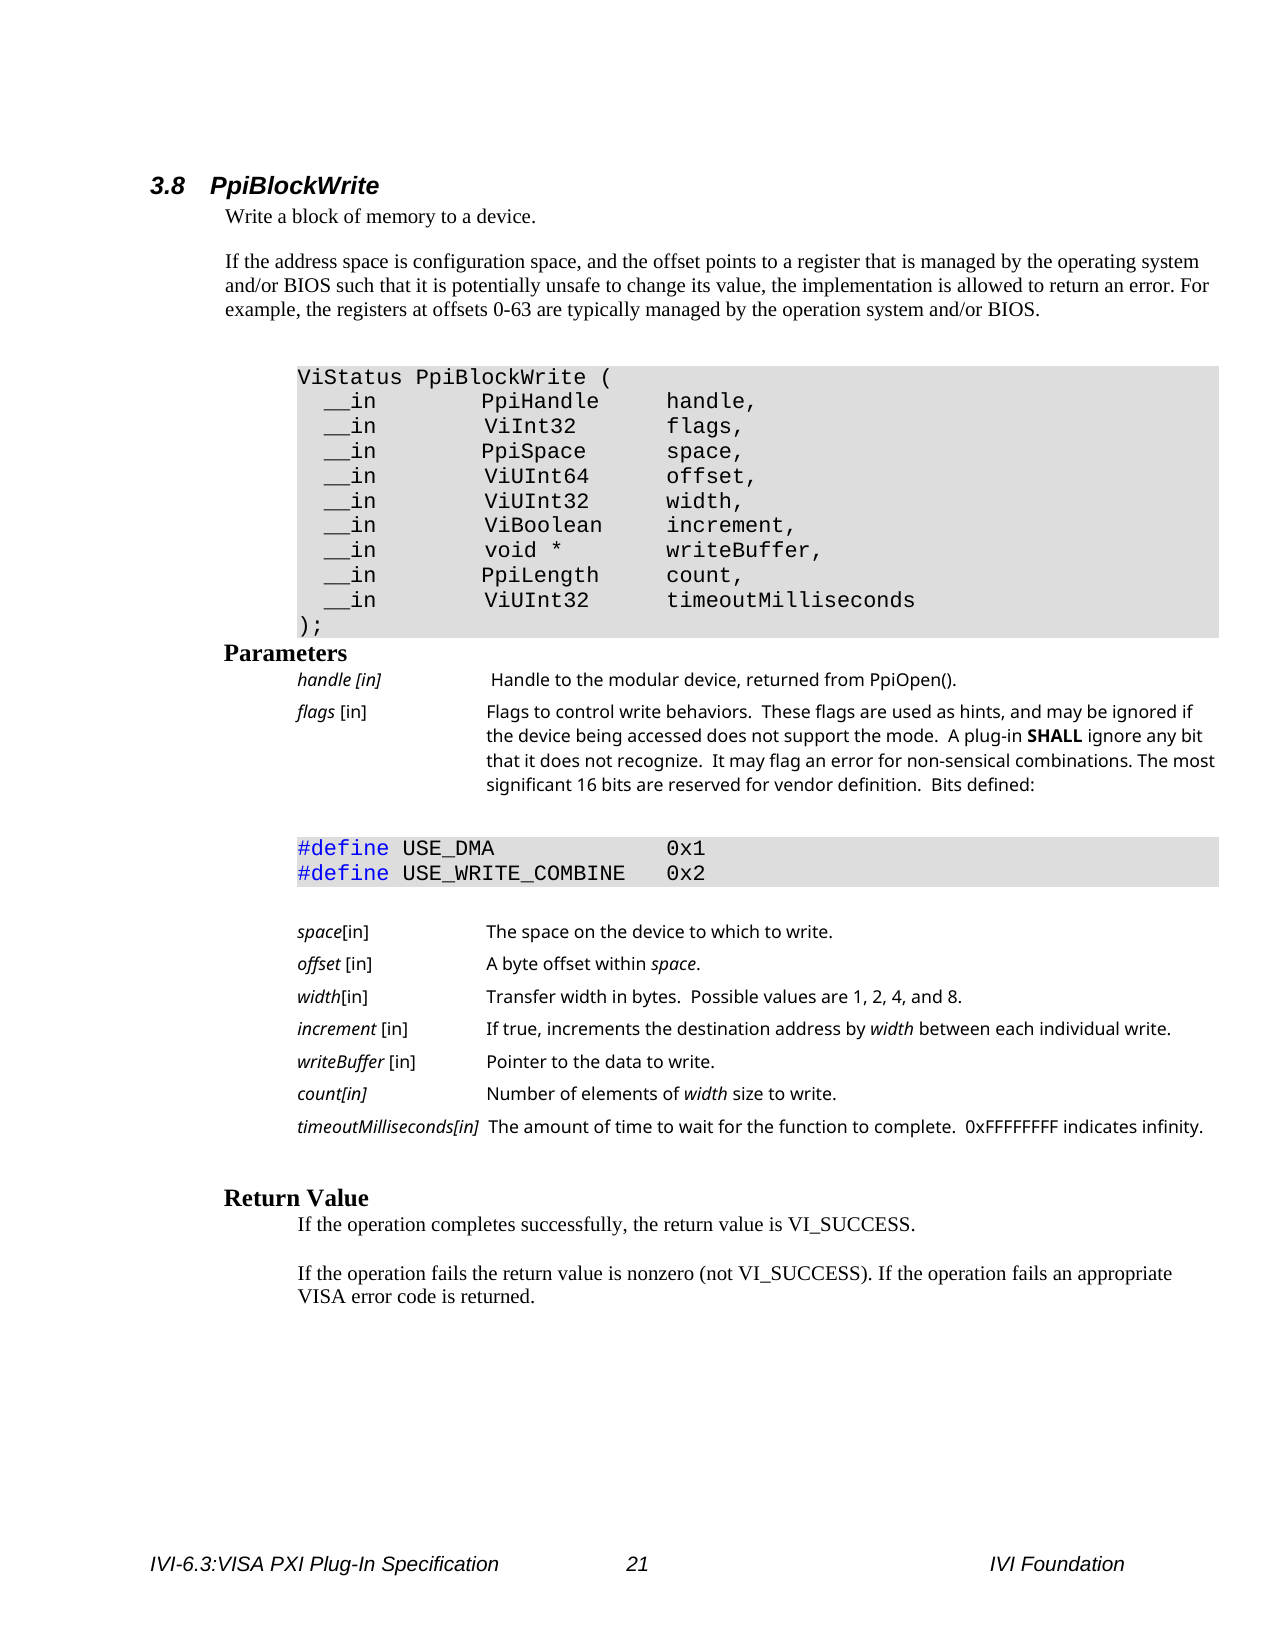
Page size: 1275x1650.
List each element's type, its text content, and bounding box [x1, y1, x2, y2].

text increment [in] If true, increments the destination address by width between each individual write. [297, 1017, 1219, 1041]
text space[in] The space on the device to which to write. [297, 919, 1219, 943]
text __in ViBoolean increment, [297, 514, 1219, 539]
text __in ViUInt32 timeoutMilliseconds [297, 589, 1219, 614]
text If the address space is configuration space, and the offset points to a register that is managed by the operating system and/or BIOS such that it is potentially unsafe to change its value, the implementation is allowed to return an error. For example, the registers at offsets 0-63 are typically managed by the operation system and/or BIOS. [225, 249, 1219, 321]
text __in PpiLength count, [297, 564, 1219, 589]
subtitle Return Value [150, 1183, 1219, 1212]
text #define USE_DMA 0x1 [297, 837, 1219, 862]
text If the operation fails the return value is nonzero (not VI_SUCCESS). If the operation fails an appropriate VISA error code is returned. [297, 1260, 1219, 1308]
text __in void * writeBuffer, [297, 539, 1219, 564]
text Write a block of memory to a device. [225, 204, 1219, 228]
subtitle Parameters [150, 638, 1219, 667]
text ViStatus PpiBlockWrite ( [297, 366, 1219, 391]
text count[in] Number of elements of width size to write. [297, 1082, 1219, 1106]
text __in ViUInt64 offset, [297, 465, 1219, 490]
text __in PpiHandle handle, [297, 391, 1219, 415]
text handle [in] Handle to the modular device, returned from PpiOpen(). [297, 667, 1219, 691]
text offset [in] A byte offset within space. [297, 952, 1219, 976]
text ); [297, 614, 1219, 638]
text #define USE_WRITE_COMBINE 0x2 [297, 862, 1219, 887]
text __in ViUInt32 width, [297, 490, 1219, 514]
text width[in] Transfer width in bytes. Possible values are 1, 2, 4, and 8. [297, 984, 1219, 1008]
text flags [in] Flags to control write behaviors. These flags are used as hints, and may be ignored if the device being accessed does not support the mode. A plug-in SHALL ignore any bit that it does not recognize. It may flag an error for non-sensical combinations. The most significant 16 bits are reserved for vendor definition. Bits defined: [297, 700, 1219, 796]
text __in PpiSpace space, [297, 440, 1219, 465]
text timeoutMilliseconds[in] The amount of time to wait for the function to complete. 0xFFFFFFFF indicates infinity. [297, 1114, 1219, 1138]
subtitle PpiBlockWrite [150, 171, 1219, 199]
text __in ViInt32 flags, [297, 415, 1219, 440]
text writeBuffer [in] Pointer to the data to write. [297, 1049, 1219, 1073]
text If the operation completes successfully, the return value is VI_SUCCESS. [297, 1212, 1219, 1236]
